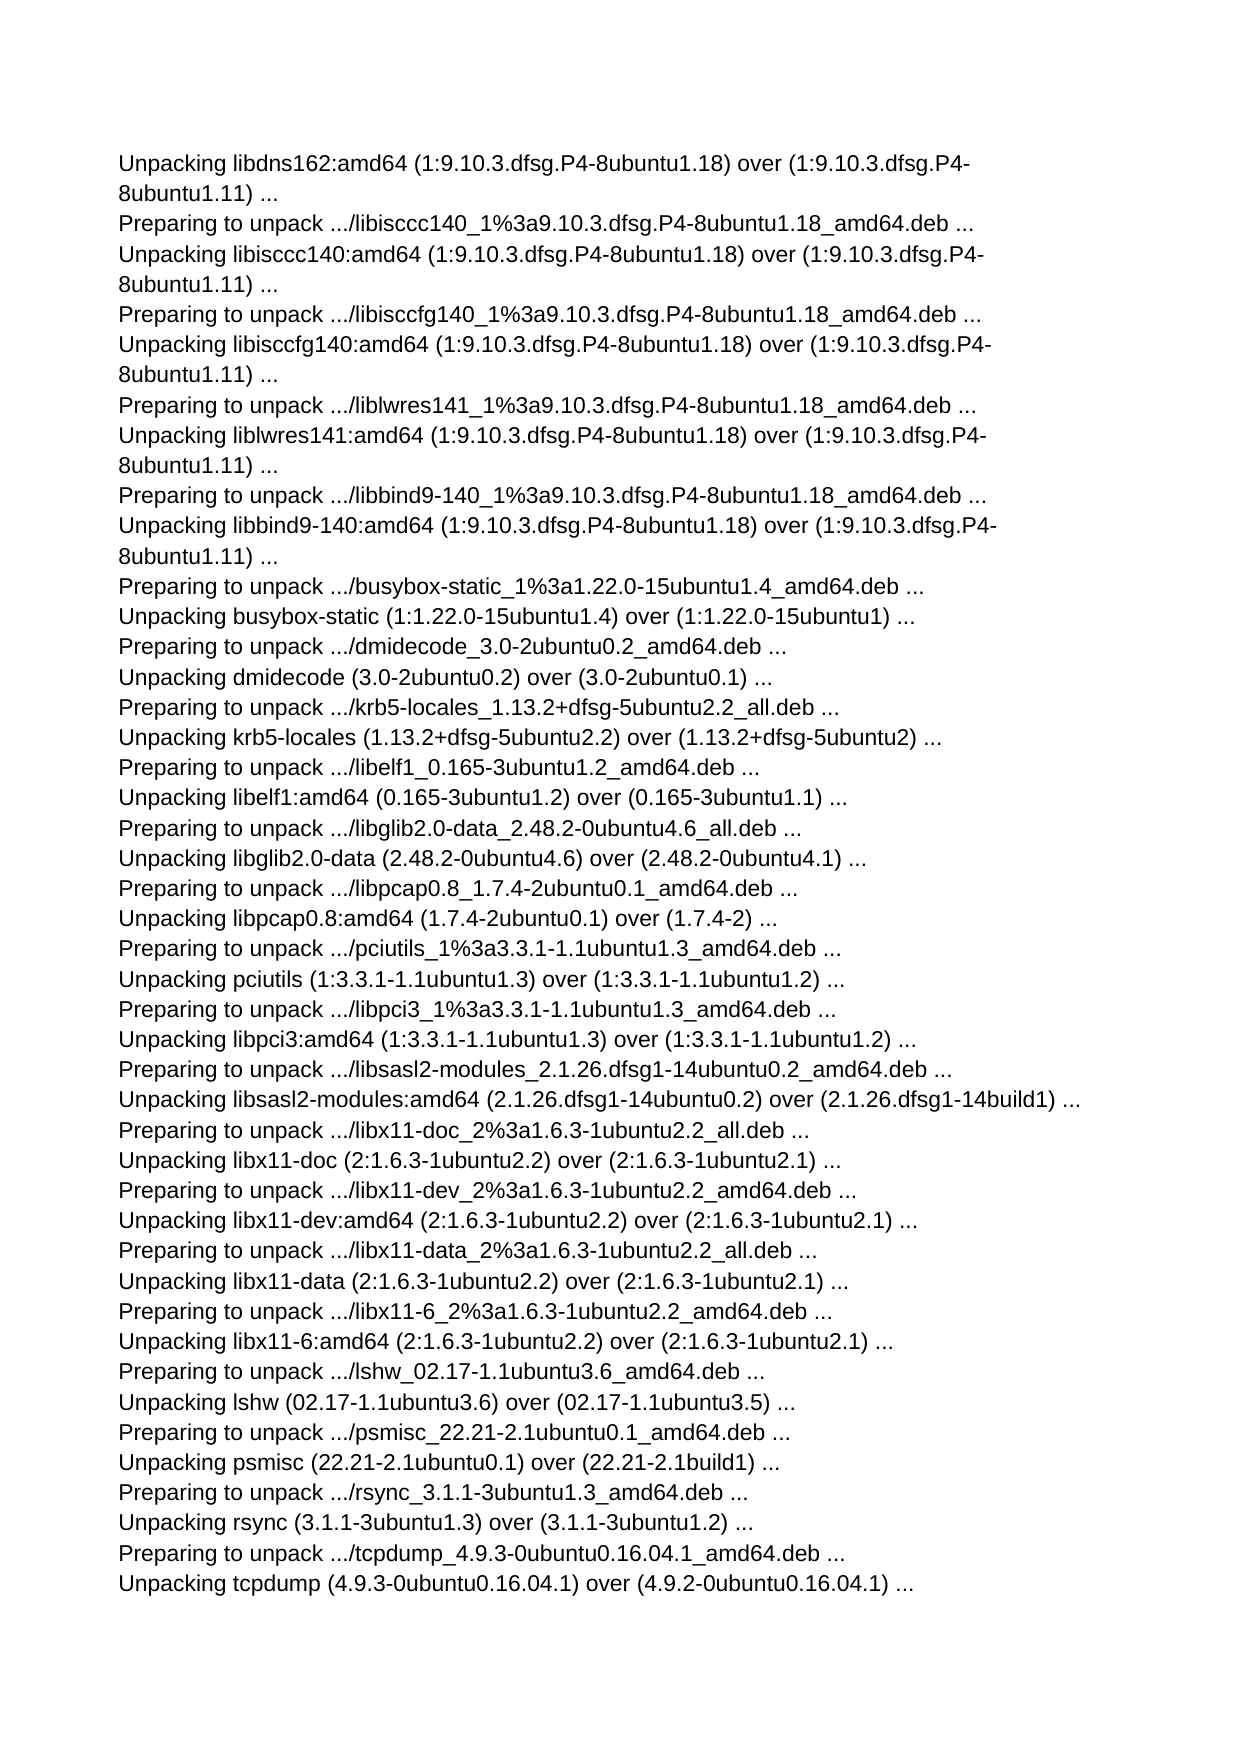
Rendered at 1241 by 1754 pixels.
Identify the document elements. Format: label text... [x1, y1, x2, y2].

text Preparing to unpack .../libisccc140_1%3a9.10.3.dfsg.P4-8ubuntu1.18_amd64.deb ... [118, 210, 1090, 237]
text Preparing to unpack .../libbind9-140_1%3a9.10.3.dfsg.P4-8ubuntu1.18_amd64.deb ... [118, 482, 1090, 509]
text Preparing to unpack .../libx11-doc_2%3a1.6.3-1ubuntu2.2_all.deb ... [118, 1117, 1090, 1143]
text Unpacking libdns162:amd64 (1:9.10.3.dfsg.P4-8ubuntu1.18) over (1:9.10.3.dfsg.P4-8ubuntu1.11) ... [118, 150, 1090, 207]
text Preparing to unpack .../libpcap0.8_1.7.4-2ubuntu0.1_amd64.deb ... [118, 875, 1090, 901]
text Preparing to unpack .../libx11-dev_2%3a1.6.3-1ubuntu2.2_amd64.deb ... [118, 1177, 1090, 1203]
text Unpacking libglib2.0-data (2.48.2-0ubuntu4.6) over (2.48.2-0ubuntu4.1) ... [118, 845, 1090, 871]
text Unpacking libx11-doc (2:1.6.3-1ubuntu2.2) over (2:1.6.3-1ubuntu2.1) ... [118, 1147, 1090, 1173]
text Preparing to unpack .../libglib2.0-data_2.48.2-0ubuntu4.6_all.deb ... [118, 814, 1090, 841]
text Unpacking libisccc140:amd64 (1:9.10.3.dfsg.P4-8ubuntu1.18) over (1:9.10.3.dfsg.P4-8ubuntu1.11) ... [118, 241, 1090, 297]
text Preparing to unpack .../liblwres141_1%3a9.10.3.dfsg.P4-8ubuntu1.18_amd64.deb ... [118, 392, 1090, 418]
text Unpacking liblwres141:amd64 (1:9.10.3.dfsg.P4-8ubuntu1.18) over (1:9.10.3.dfsg.P4-8ubuntu1.11) ... [118, 422, 1090, 478]
text Preparing to unpack .../psmisc_22.21-2.1ubuntu0.1_amd64.deb ... [118, 1419, 1090, 1445]
text Unpacking libx11-data (2:1.6.3-1ubuntu2.2) over (2:1.6.3-1ubuntu2.1) ... [118, 1268, 1090, 1294]
text Unpacking libelf1:amd64 (0.165-3ubuntu1.2) over (0.165-3ubuntu1.1) ... [118, 784, 1090, 811]
text Unpacking rsync (3.1.1-3ubuntu1.3) over (3.1.1-3ubuntu1.2) ... [118, 1509, 1090, 1536]
text Preparing to unpack .../lshw_02.17-1.1ubuntu3.6_amd64.deb ... [118, 1358, 1090, 1385]
text Unpacking libbind9-140:amd64 (1:9.10.3.dfsg.P4-8ubuntu1.18) over (1:9.10.3.dfsg.P4-8ubuntu1.11) ... [118, 512, 1090, 569]
text Preparing to unpack .../krb5-locales_1.13.2+dfsg-5ubuntu2.2_all.deb ... [118, 694, 1090, 720]
text Preparing to unpack .../dmidecode_3.0-2ubuntu0.2_amd64.deb ... [118, 633, 1090, 660]
text Unpacking libx11-dev:amd64 (2:1.6.3-1ubuntu2.2) over (2:1.6.3-1ubuntu2.1) ... [118, 1207, 1090, 1234]
text Unpacking busybox-static (1:1.22.0-15ubuntu1.4) over (1:1.22.0-15ubuntu1) ... [118, 603, 1090, 629]
text Unpacking libx11-6:amd64 (2:1.6.3-1ubuntu2.2) over (2:1.6.3-1ubuntu2.1) ... [118, 1328, 1090, 1354]
text Preparing to unpack .../libisccfg140_1%3a9.10.3.dfsg.P4-8ubuntu1.18_amd64.deb ... [118, 301, 1090, 327]
text Preparing to unpack .../rsync_3.1.1-3ubuntu1.3_amd64.deb ... [118, 1479, 1090, 1506]
text Preparing to unpack .../libx11-6_2%3a1.6.3-1ubuntu2.2_amd64.deb ... [118, 1298, 1090, 1324]
text Unpacking libpci3:amd64 (1:3.3.1-1.1ubuntu1.3) over (1:3.3.1-1.1ubuntu1.2) ... [118, 1026, 1090, 1052]
text Preparing to unpack .../libx11-data_2%3a1.6.3-1ubuntu2.2_all.deb ... [118, 1237, 1090, 1264]
text Unpacking lshw (02.17-1.1ubuntu3.6) over (02.17-1.1ubuntu3.5) ... [118, 1388, 1090, 1415]
text Preparing to unpack .../libelf1_0.165-3ubuntu1.2_amd64.deb ... [118, 754, 1090, 781]
text Unpacking libsasl2-modules:amd64 (2.1.26.dfsg1-14ubuntu0.2) over (2.1.26.dfsg1-14build1) ... [118, 1086, 1090, 1113]
text Preparing to unpack .../libsasl2-modules_2.1.26.dfsg1-14ubuntu0.2_amd64.deb ... [118, 1056, 1090, 1083]
text Preparing to unpack .../tcpdump_4.9.3-0ubuntu0.16.04.1_amd64.deb ... [118, 1539, 1090, 1566]
text Preparing to unpack .../busybox-static_1%3a1.22.0-15ubuntu1.4_amd64.deb ... [118, 573, 1090, 599]
text Unpacking tcpdump (4.9.3-0ubuntu0.16.04.1) over (4.9.2-0ubuntu0.16.04.1) ... [118, 1570, 1090, 1596]
text Preparing to unpack .../pciutils_1%3a3.3.1-1.1ubuntu1.3_amd64.deb ... [118, 935, 1090, 962]
text Unpacking libisccfg140:amd64 (1:9.10.3.dfsg.P4-8ubuntu1.18) over (1:9.10.3.dfsg.P4-8ubuntu1.11) ... [118, 331, 1090, 388]
text Unpacking krb5-locales (1.13.2+dfsg-5ubuntu2.2) over (1.13.2+dfsg-5ubuntu2) ... [118, 724, 1090, 750]
text Preparing to unpack .../libpci3_1%3a3.3.1-1.1ubuntu1.3_amd64.deb ... [118, 996, 1090, 1022]
text Unpacking pciutils (1:3.3.1-1.1ubuntu1.3) over (1:3.3.1-1.1ubuntu1.2) ... [118, 966, 1090, 992]
text Unpacking libpcap0.8:amd64 (1.7.4-2ubuntu0.1) over (1.7.4-2) ... [118, 905, 1090, 932]
text Unpacking psmisc (22.21-2.1ubuntu0.1) over (22.21-2.1build1) ... [118, 1449, 1090, 1475]
text Unpacking dmidecode (3.0-2ubuntu0.2) over (3.0-2ubuntu0.1) ... [118, 663, 1090, 690]
